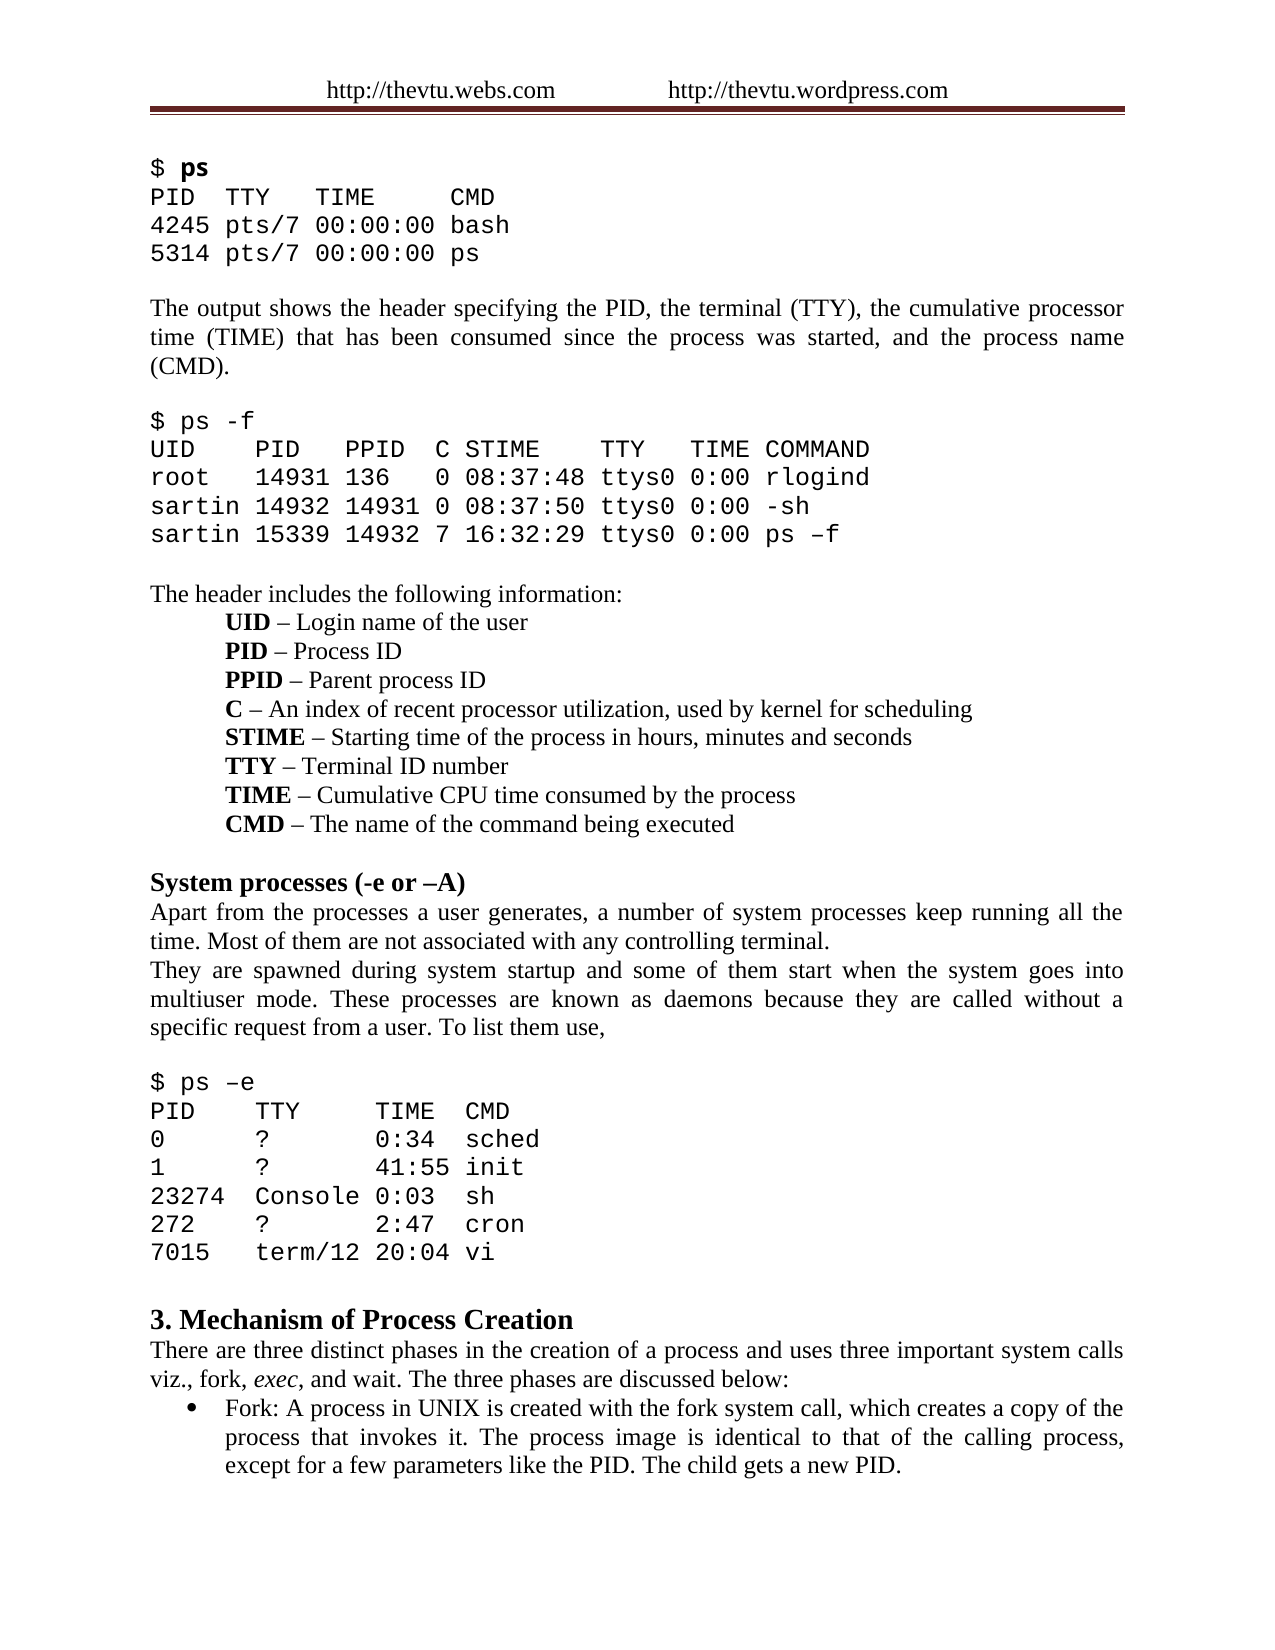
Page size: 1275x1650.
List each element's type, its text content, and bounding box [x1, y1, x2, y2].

text 7015 term/12 vi [150, 1240, 1125, 1268]
text C – An index of recent processor utilization, used by kernel for scheduling [225, 694, 1125, 722]
text 5314 pts/7 ps [150, 241, 1125, 269]
text root 14931 136 0 ttys0 0:00 rlogind [150, 465, 1125, 493]
text The output shows the header specifying the PID, the terminal (TTY), the cumulative processor time (TIME) that has been consumed since the process was started, and the process name (CMD). [150, 293, 1125, 379]
text PID TTY TIME CMD [150, 1098, 1125, 1127]
text They are spawned during system startup and some of them start when the system goes into multiuser mode. These processes are known as daemons because they are called without a specific request from a user. To list them use, [150, 955, 1125, 1041]
text System processes (-e or –A) [150, 866, 1125, 897]
text sartin 15339 14932 7 ttys0 0:00 ps –f [150, 522, 1125, 550]
text 0 ? 0:34 sched [150, 1127, 1125, 1155]
text There are three distinct phases in the creation of a process and uses three important system calls viz., fork, exec, and wait. The three phases are discussed below: [150, 1335, 1125, 1393]
text 3. Mechanism of Process Creation [150, 1302, 1125, 1335]
text PID TTY TIME CMD [150, 184, 1125, 213]
text CMD – The name of the command being executed [225, 809, 1125, 837]
text $ ps -f [150, 408, 1125, 437]
text 1 ? 41:55 init [150, 1155, 1125, 1183]
text UID PID PPID C STIME TTY TIME COMMAND [150, 437, 1125, 465]
text UID – Login name of the user [225, 607, 1125, 636]
text TTY – Terminal ID number [225, 751, 1125, 780]
text TIME – Cumulative CPU time consumed by the process [225, 780, 1125, 809]
text PPID – Parent process ID [225, 665, 1125, 694]
text STIME – Starting time of the process in hours, minutes and seconds [225, 722, 1125, 751]
list Fork: A process in UNIX is created with the fork system call, which creates a copy of the process that invokes it. The process image is identical to that of the calling process, except for a few parameters like the PID. The child gets a new PID. [187, 1393, 1125, 1479]
text $ ps [150, 150, 1125, 184]
text $ ps –e [150, 1070, 1125, 1098]
text The header includes the following information: [150, 579, 1125, 607]
text Apart from the processes a user generates, a number of system processes keep running all the time. Most of them are not associated with any controlling terminal. [150, 897, 1125, 955]
text PID – Process ID [225, 636, 1125, 665]
text 23274 Console 0:03 sh [150, 1183, 1125, 1212]
text 272 ? cron [150, 1212, 1125, 1240]
text sartin 14932 14931 0 ttys0 0:00 -sh [150, 493, 1125, 522]
text 4245 pts/7 bash [150, 213, 1125, 241]
